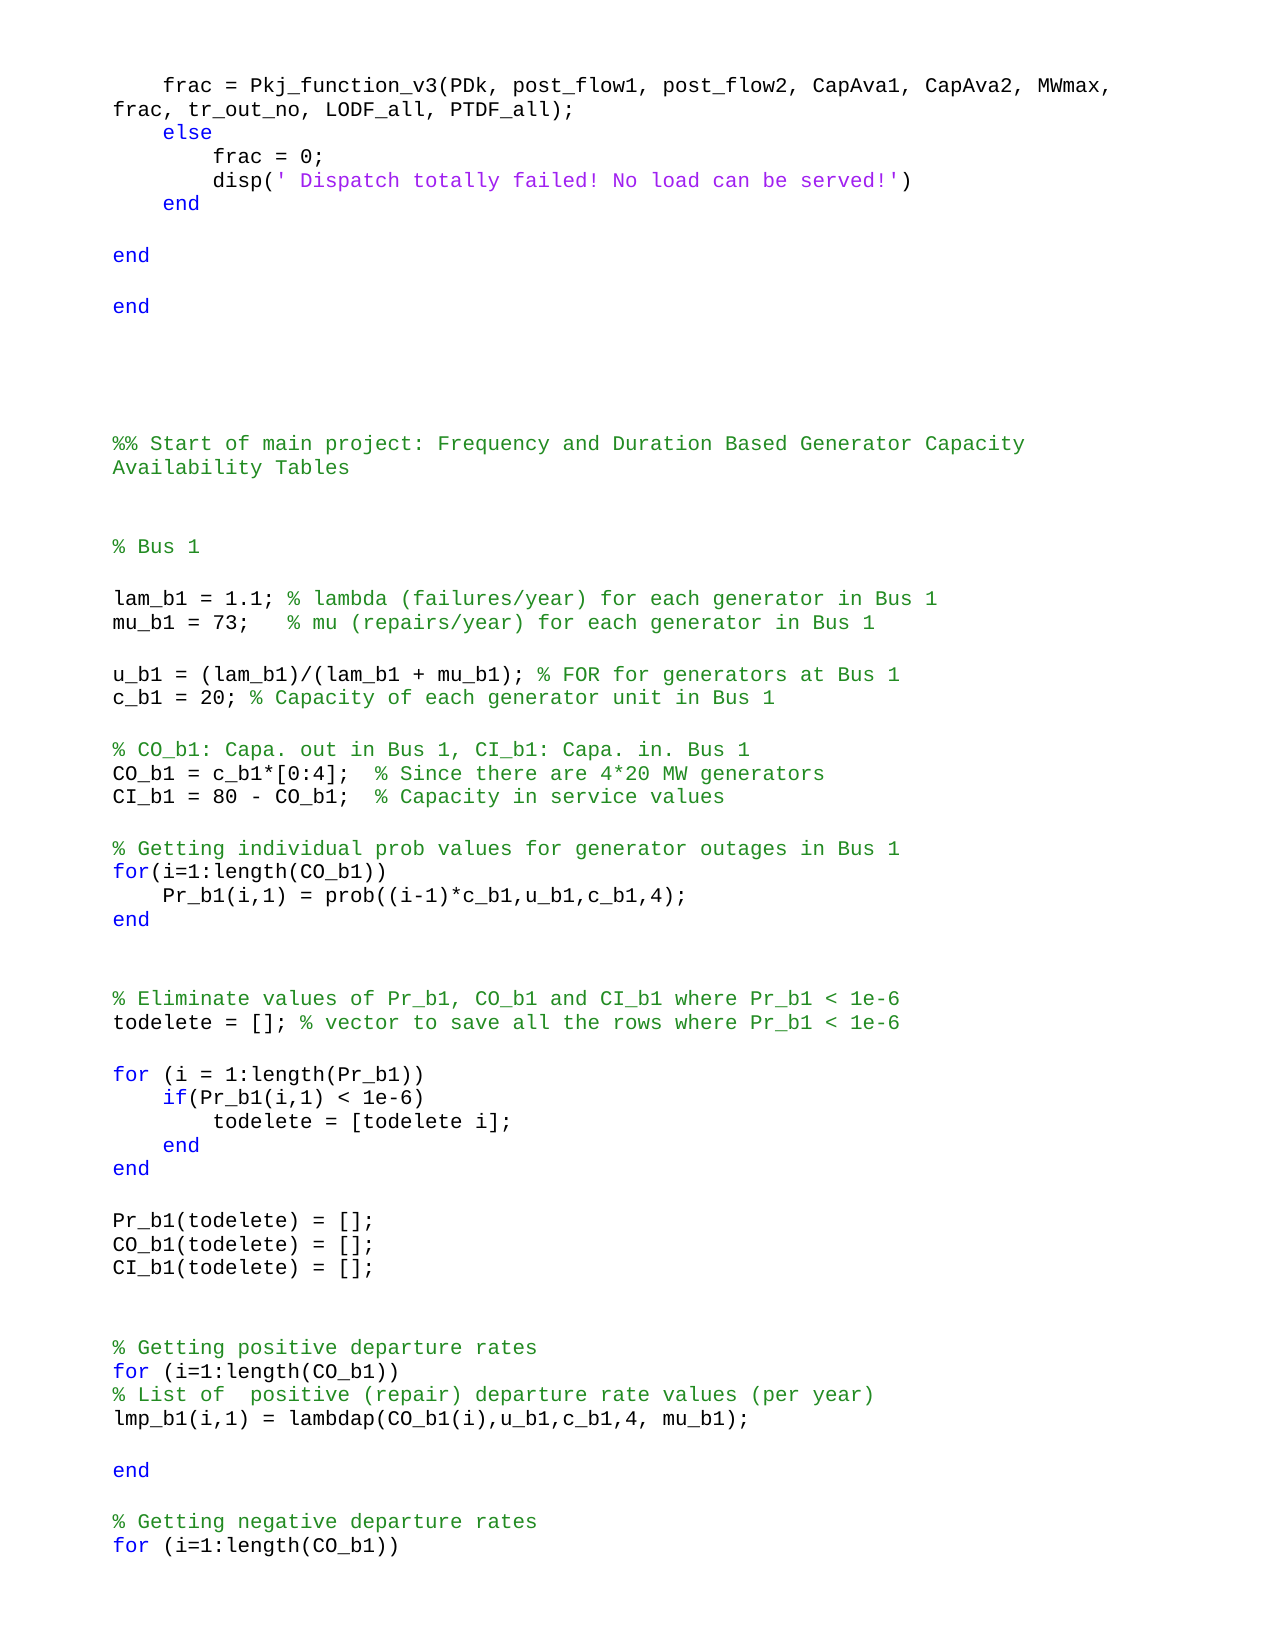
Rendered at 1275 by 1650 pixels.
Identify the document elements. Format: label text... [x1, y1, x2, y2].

text % Bus 1 [112, 537, 1125, 560]
text for (i = 1:length(Pr_b1)) [112, 1064, 1125, 1087]
text % Getting positive departure rates [112, 1337, 1125, 1361]
text % List of positive (repair) departure rate values (per year) [112, 1384, 1125, 1408]
text else [112, 122, 1125, 146]
text end [112, 297, 1125, 320]
text u_b1 = (lam_b1)/(lam_b1 + mu_b1); % FOR for generators at Bus 1 [112, 663, 1125, 687]
text CO_b1 = c_b1*[0:4]; % Since there are 4*20 MW generators [112, 762, 1125, 786]
text CI_b1 = 80 - CO_b1; % Capacity in service values [112, 786, 1125, 810]
text todelete = []; % vector to save all the rows where Pr_b1 < 1e-6 [112, 1012, 1125, 1036]
text Pr_b1(todelete) = []; [112, 1210, 1125, 1234]
text lmp_b1(i,1) = lambdap(CO_b1(i),u_b1,c_b1,4, mu_b1); [112, 1408, 1125, 1432]
text % CO_b1: Capa. out in Bus 1, CI_b1: Capa. in. Bus 1 [112, 739, 1125, 762]
text % Getting negative departure rates [112, 1511, 1125, 1535]
text end [112, 1459, 1125, 1483]
text %% Start of main project: Frequency and Duration Based Generator Capacity Availability Tables [112, 433, 1125, 481]
text % Eliminate values of Pr_b1, CO_b1 and CI_b1 where Pr_b1 < 1e-6 [112, 988, 1125, 1012]
text Pr_b1(i,1) = prob((i-1)*c_b1,u_b1,c_b1,4); [112, 885, 1125, 909]
text CO_b1(todelete) = []; [112, 1234, 1125, 1257]
text for (i=1:length(CO_b1)) [112, 1535, 1125, 1558]
text for (i=1:length(CO_b1)) [112, 1361, 1125, 1384]
text % Getting individual prob values for generator outages in Bus 1 [112, 838, 1125, 861]
text end [112, 1158, 1125, 1182]
text frac = 0; [112, 146, 1125, 169]
text mu_b1 = 73; % mu (repairs/year) for each generator in Bus 1 [112, 612, 1125, 636]
text disp(' Dispatch totally failed! No load can be served!') [112, 169, 1125, 193]
text end [112, 245, 1125, 268]
text end [112, 909, 1125, 932]
text lam_b1 = 1.1; % lambda (failures/year) for each generator in Bus 1 [112, 588, 1125, 612]
text frac = Pkj_function_v3(PDk, post_flow1, post_flow2, CapAva1, CapAva2, MWmax, frac, tr_out_no, LODF_all, PTDF_all); [112, 75, 1125, 122]
text end [112, 1135, 1125, 1158]
text c_b1 = 20; % Capacity of each generator unit in Bus 1 [112, 687, 1125, 711]
text if(Pr_b1(i,1) < 1e-6) [112, 1087, 1125, 1111]
text for(i=1:length(CO_b1)) [112, 861, 1125, 885]
text CI_b1(todelete) = []; [112, 1257, 1125, 1281]
text end [112, 193, 1125, 217]
text todelete = [todelete i]; [112, 1111, 1125, 1135]
